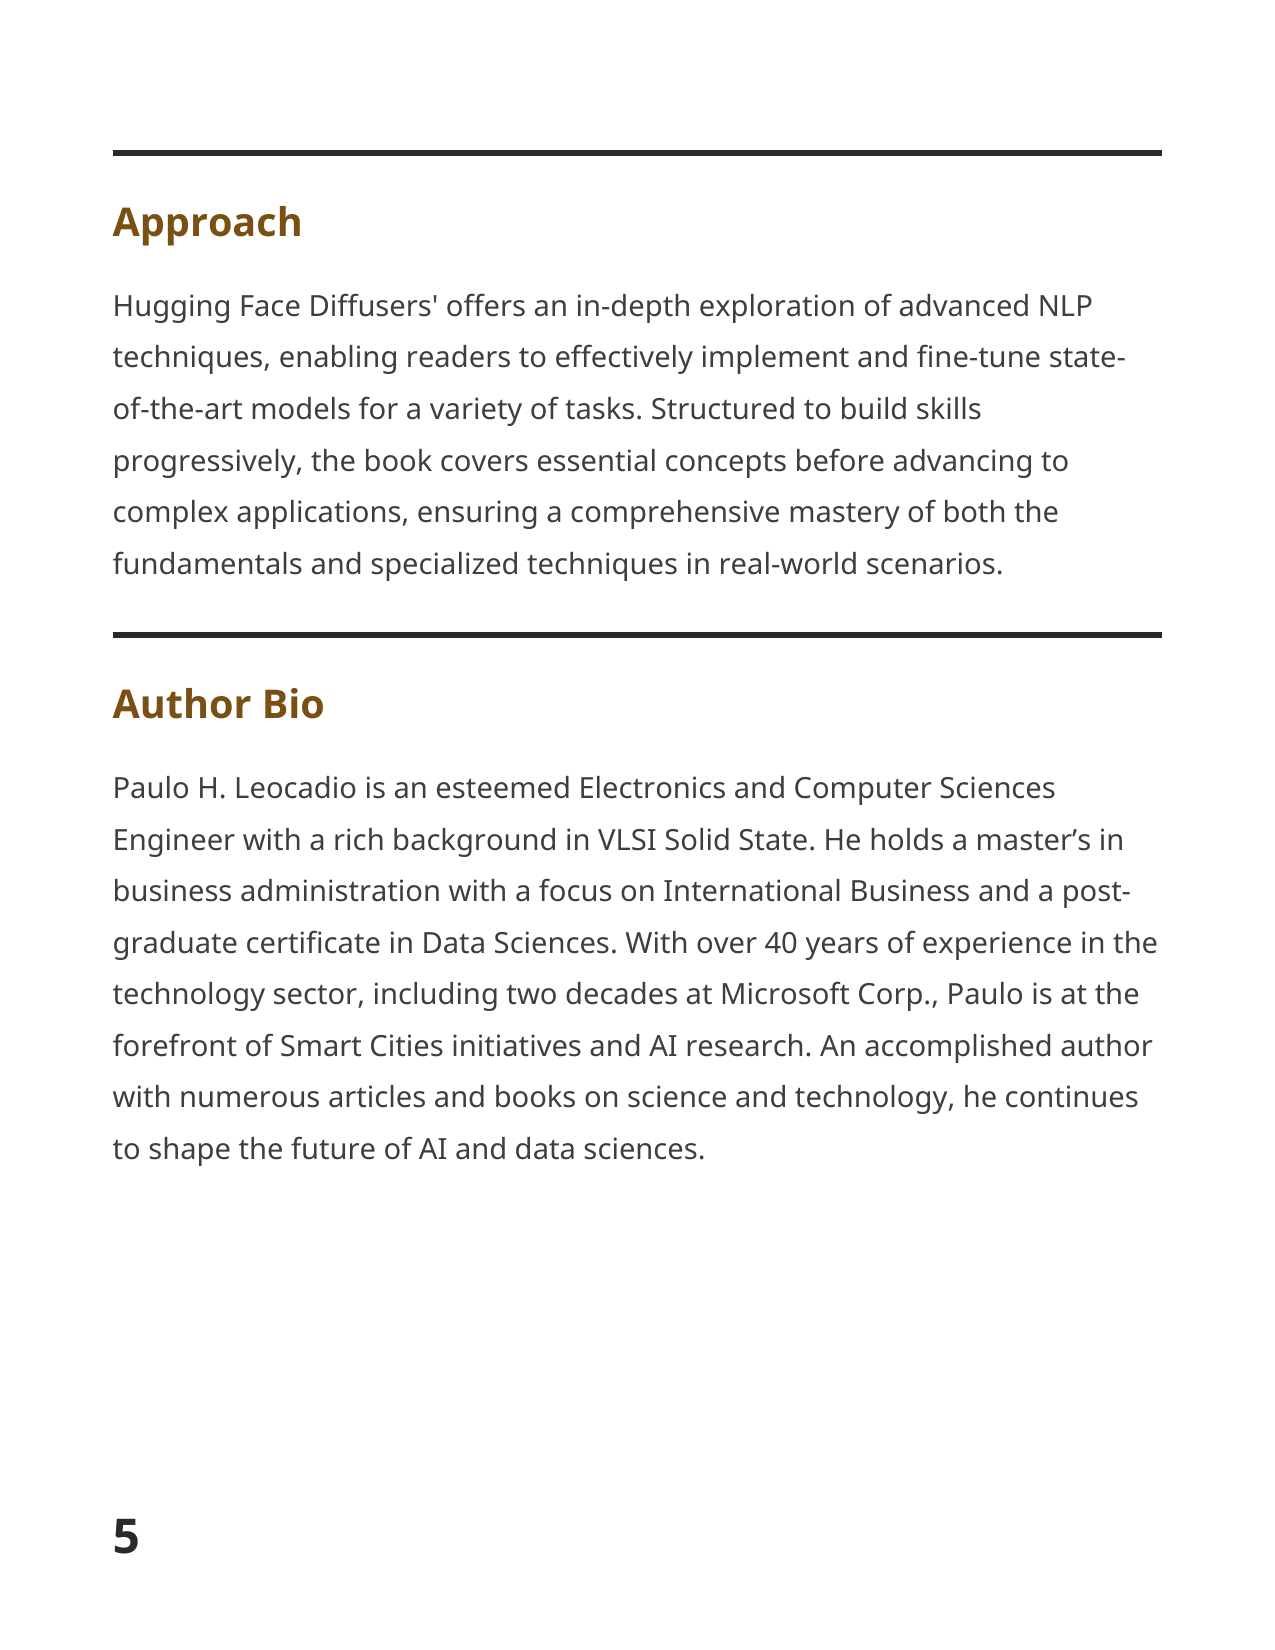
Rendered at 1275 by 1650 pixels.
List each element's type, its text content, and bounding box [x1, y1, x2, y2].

subtitle Author Bio [112, 633, 1162, 730]
subtitle Approach [112, 151, 1162, 248]
text Hugging Face Diffusers' offers an in-depth exploration of advanced NLP techniques, enabling readers to effectively implement and fine-tune state-of-the-art models for a variety of tasks. Structured to build skills progressively, the book covers essential concepts before advancing to complex applications, ensuring a comprehensive mastery of both the fundamentals and specialized techniques in real-world scenarios. [112, 285, 1162, 583]
text Paulo H. Leocadio is an esteemed Electronics and Computer Sciences Engineer with a rich background in VLSI Solid State. He holds a master’s in business administration with a focus on International Business and a post-graduate certificate in Data Sciences. With over 40 years of experience in the technology sector, including two decades at Microsoft Corp., Paulo is at the forefront of Smart Cities initiatives and AI research. An accomplished author with numerous articles and books on science and technology, he continues to shape the future of AI and data sciences. [112, 767, 1162, 1168]
